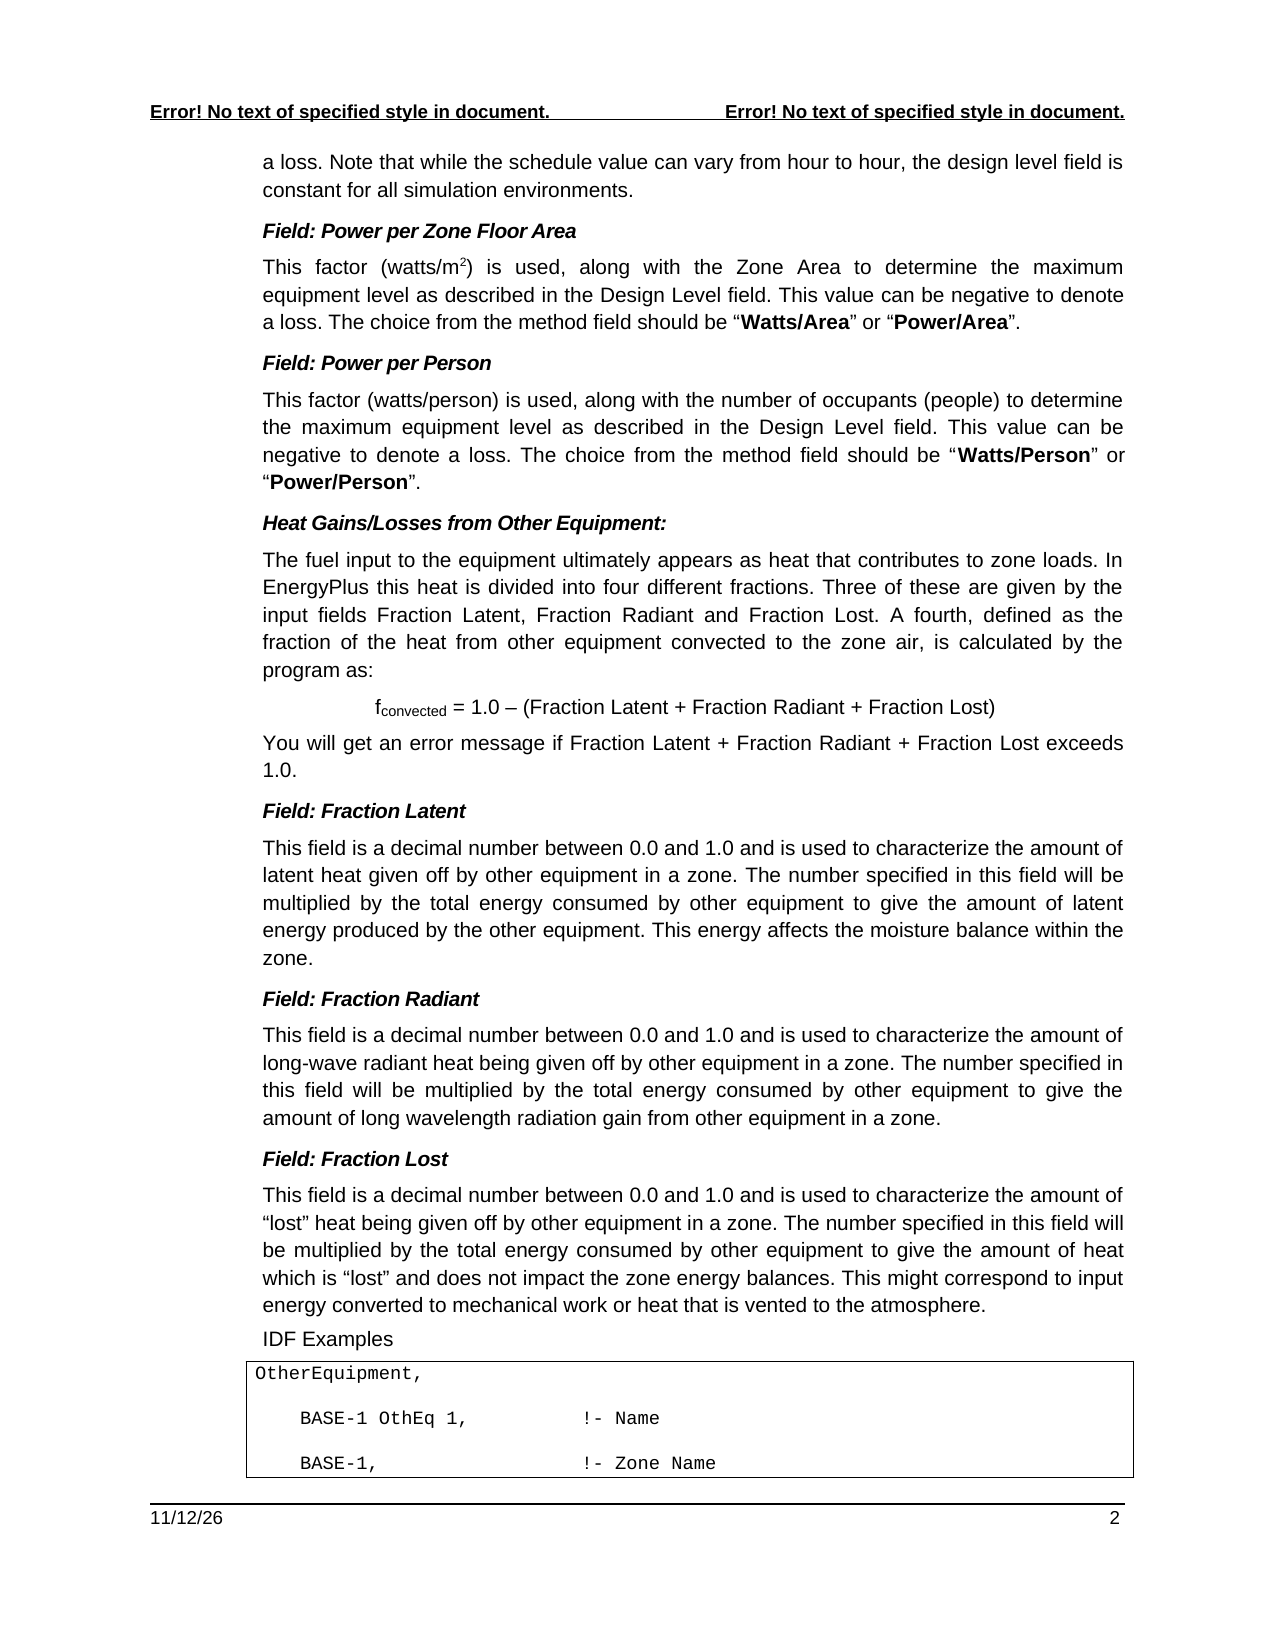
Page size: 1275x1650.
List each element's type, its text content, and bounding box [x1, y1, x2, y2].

text IDF Examples [262, 1327, 1125, 1351]
subtitle Field: Fraction Latent [262, 798, 1125, 823]
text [262, 150, 1125, 201]
text This factor (watts/m2) is used, along with the Zone Area to determine the maximum equipment level as described in the Design Level field. This value can be negative to denote a loss. The choice from the method field should be “Watts/Area” or “Power/Area”. [262, 255, 1125, 334]
text BASE-1 OthEq 1, !- Name [247, 1406, 1133, 1430]
subtitle Field: Power per Person [262, 350, 1125, 375]
text This field is a decimal number between 0.0 and 1.0 and is used to characterize the amount of latent heat given off by other equipment in a zone. The number specified in this field will be multiplied by the total energy consumed by other equipment to give the amount of latent energy produced by the other equipment. This energy affects the moisture balance within the zone. [262, 836, 1125, 969]
text This field is a decimal number between 0.0 and 1.0 and is used to characterize the amount of “lost” heat being given off by other equipment in a zone. The number specified in this field will be multiplied by the total energy consumed by other equipment to give the amount of heat which is “lost” and does not impact the zone energy balances. This might correspond to input energy converted to mechanical work or heat that is vented to the atmosphere. [262, 1183, 1125, 1317]
text BASE-1, !- Zone Name [247, 1451, 1133, 1477]
subtitle Heat Gains/Losses from Other Equipment: [262, 510, 1125, 535]
text The fuel input to the equipment ultimately appears as heat that contributes to zone loads. In EnergyPlus this heat is divided into four different fractions. Three of these are given by the input fields Fraction Latent, Fraction Radiant and Fraction Lost. A fourth, defined as the fraction of the heat from other equipment convected to the zone air, is calculated by the program as: [262, 547, 1125, 681]
subtitle Field: Fraction Lost [262, 1146, 1125, 1171]
subtitle Field: Power per Zone Floor Area [262, 217, 1125, 242]
text This field is a decimal number between 0.0 and 1.0 and is used to characterize the amount of long-wave radiant heat being given off by other equipment in a zone. The number specified in this field will be multiplied by the total energy consumed by other equipment to give the amount of long wavelength radiation gain from other equipment in a zone. [262, 1023, 1125, 1129]
subtitle Field: Fraction Radiant [262, 986, 1125, 1011]
text This factor (watts/person) is used, along with the number of occupants (people) to determine the maximum equipment level as described in the Design Level field. This value can be negative to denote a loss. The choice from the method field should be “Watts/Person” or “Power/Person”. [262, 387, 1125, 494]
text You will get an error message if Fraction Latent + Fraction Radiant + Fraction Lost exceeds 1.0. [262, 731, 1125, 782]
text OtherEquipment, [247, 1362, 1133, 1385]
text fconvected = 1.0 – (Fraction Latent + Fraction Radiant + Fraction Lost) [375, 691, 1125, 720]
